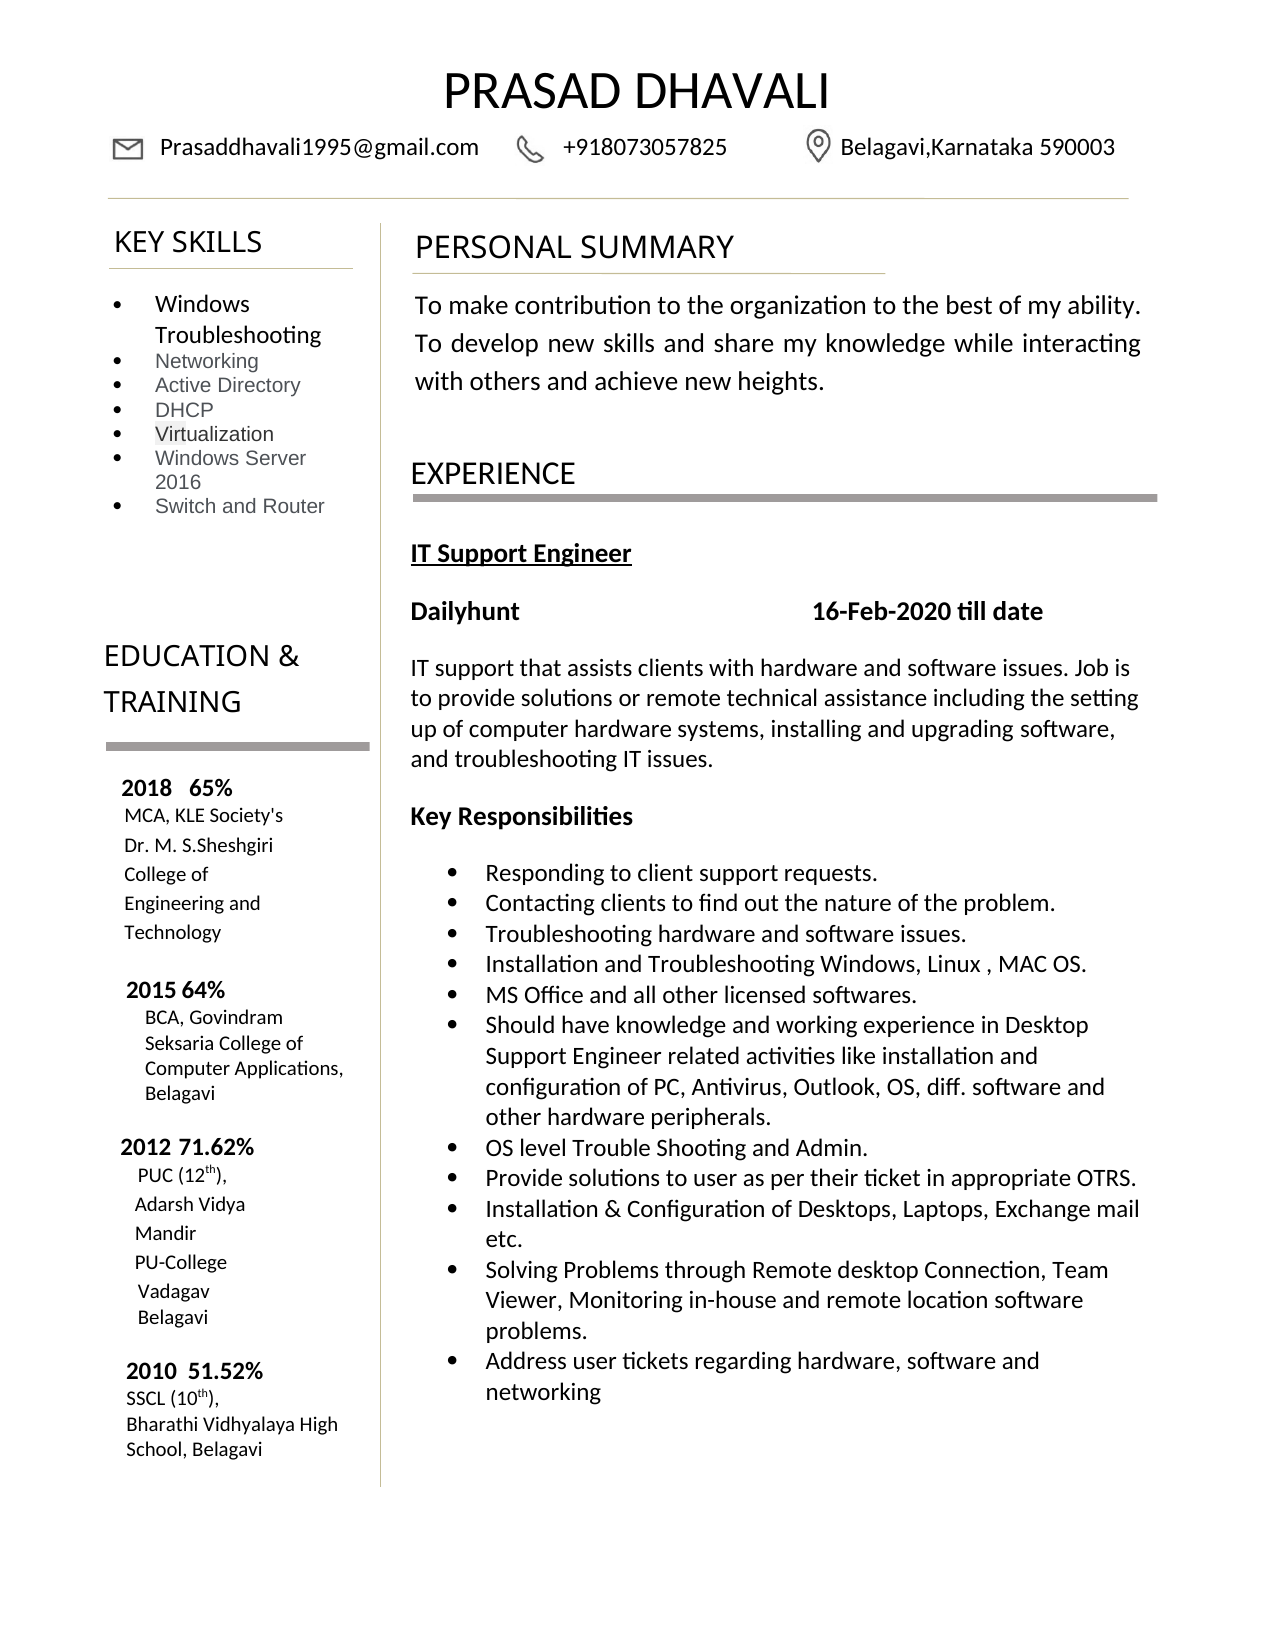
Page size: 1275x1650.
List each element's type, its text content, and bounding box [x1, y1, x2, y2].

text Prasaddhavali1995@gmail.com +918073057825 Belagavi,Karnataka 590003 [150, 131, 1125, 162]
picture [410, 494, 1158, 502]
picture [109, 136, 145, 162]
picture [513, 162, 547, 166]
picture [103, 742, 370, 751]
picture [803, 125, 833, 131]
picture [803, 162, 833, 166]
